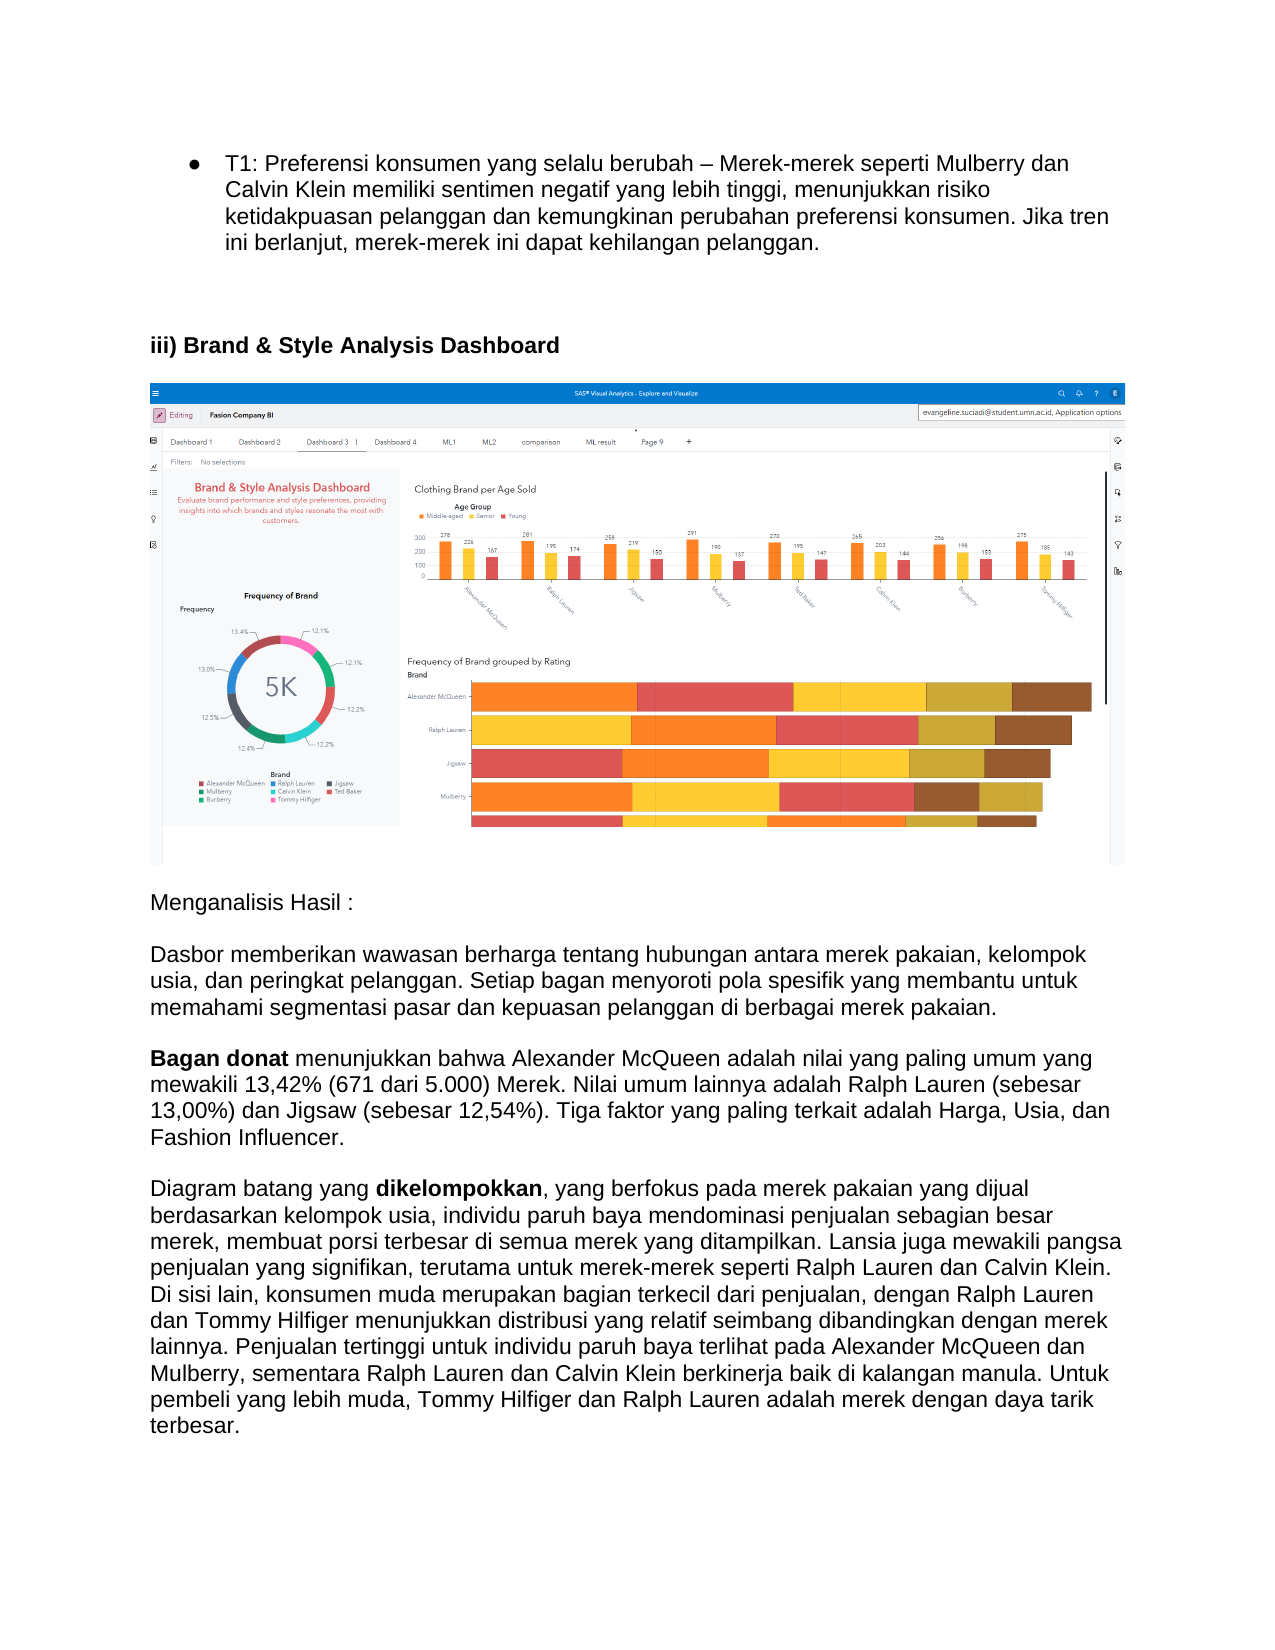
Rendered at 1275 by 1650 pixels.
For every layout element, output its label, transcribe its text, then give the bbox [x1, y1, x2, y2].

text Bagan donat menunjukkan bahwa Alexander McQueen adalah nilai yang paling umum yang mewakili 13,42% (671 dari 5.000) Merek. Nilai umum lainnya adalah Ralph Lauren (sebesar 13,00%) dan Jigsaw (sebesar 12,54%). Tiga faktor yang paling terkait adalah Harga, Usia, dan Fashion Influencer. [150, 1045, 1125, 1150]
text iii) Brand & Style Analysis Dashboard [150, 332, 1125, 358]
text Menganalisis Hasil : [150, 889, 1125, 916]
list T1: Preferensi konsumen yang selalu berubah – Merek-merek seperti Mulberry dan Calvin Klein memiliki sentimen negatif yang lebih tinggi, menunjukkan risiko ketidakpuasan pelanggan dan kemungkinan perubahan preferensi konsumen. Jika tren ini berlanjut, merek-merek ini dapat kehilangan pelanggan. [187, 150, 1125, 255]
text Dasbor memberikan wawasan berharga tentang hubungan antara merek pakaian, kelompok usia, dan peringkat pelanggan. Setiap bagan menyoroti pola spesifik yang membantu untuk memahami segmentasi pasar dan kepuasan pelanggan di berbagai merek pakaian. [150, 941, 1125, 1020]
picture [150, 383, 1125, 865]
text Diagram batang yang dikelompokkan, yang berfokus pada merek pakaian yang dijual berdasarkan kelompok usia, individu paruh baya mendominasi penjualan sebagian besar merek, membuat porsi terbesar di semua merek yang ditampilkan. Lansia juga mewakili pangsa penjualan yang signifikan, terutama untuk merek-merek seperti Ralph Lauren dan Calvin Klein. Di sisi lain, konsumen muda merupakan bagian terkecil dari penjualan, dengan Ralph Lauren dan Tommy Hilfiger menunjukkan distribusi yang relatif seimbang dibandingkan dengan merek lainnya. Penjualan tertinggi untuk individu paruh baya terlihat pada Alexander McQueen dan Mulberry, sementara Ralph Lauren dan Calvin Klein berkinerja baik di kalangan manula. Untuk pembeli yang lebih muda, Tommy Hilfiger dan Ralph Lauren adalah merek dengan daya tarik terbesar. [150, 1175, 1125, 1439]
